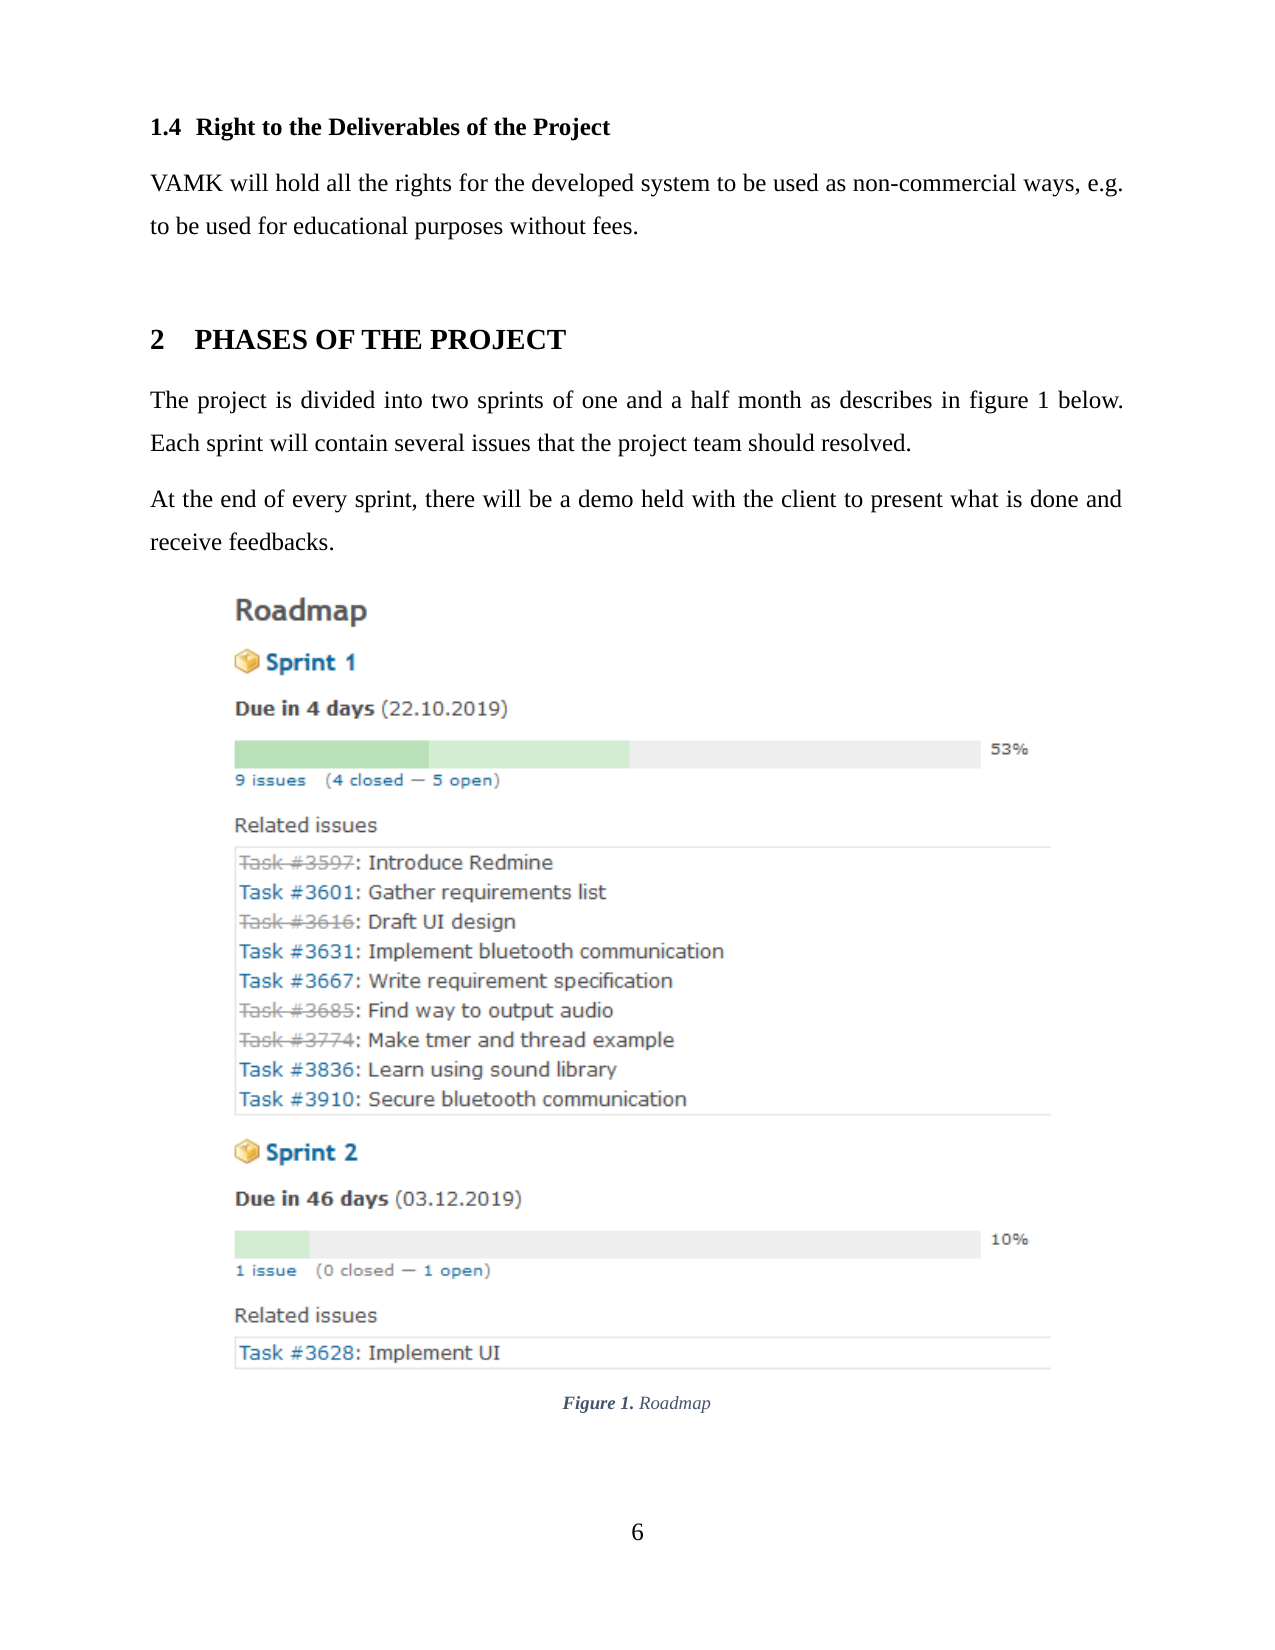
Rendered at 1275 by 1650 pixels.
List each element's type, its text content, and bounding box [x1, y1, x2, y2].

text At the end of every sprint, there will be a demo held with the client to present what is done and receive feedbacks. [150, 484, 1125, 556]
text Figure 1. Roadmap [150, 1392, 1125, 1413]
subtitle Phases of the Project [150, 322, 1125, 356]
text The project is divided into two sprints of one and a half month as describes in figure 1 below. Each sprint will contain several issues that the project team should resolved. [150, 385, 1125, 457]
picture [224, 582, 1051, 1371]
text VAMK will hold all the rights for the developed system to be used as non-commercial ways, e.g. to be used for educational purposes without fees. [150, 168, 1125, 240]
subtitle Right to the Deliverables of the Project [150, 112, 1125, 141]
